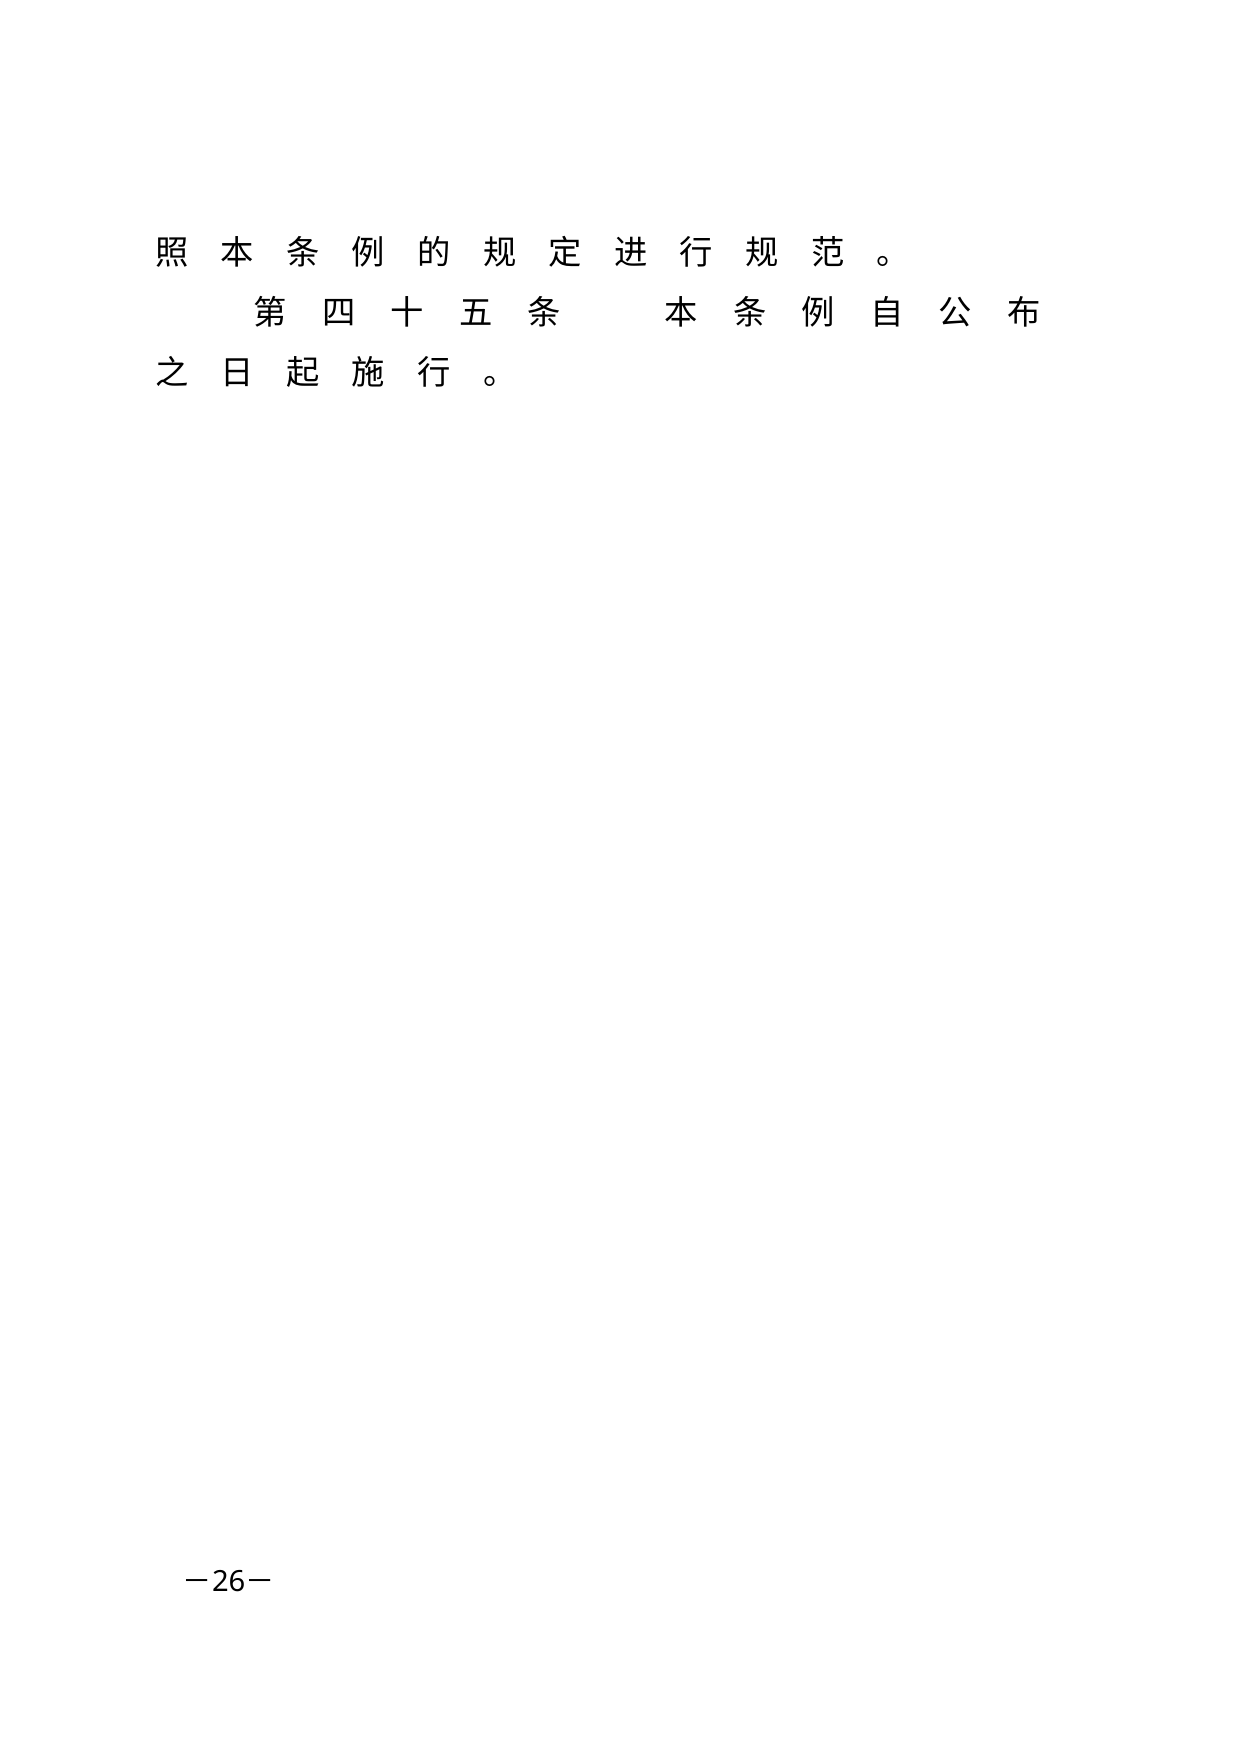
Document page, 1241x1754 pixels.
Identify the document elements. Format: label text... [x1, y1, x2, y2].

text 第四十五条 本条例自公布之日起施行。 [155, 280, 1073, 400]
text 第四十四条 本条例实施前设立的股份合作制企业，应当依照本条例的规定进行规范。 [155, 219, 1073, 280]
